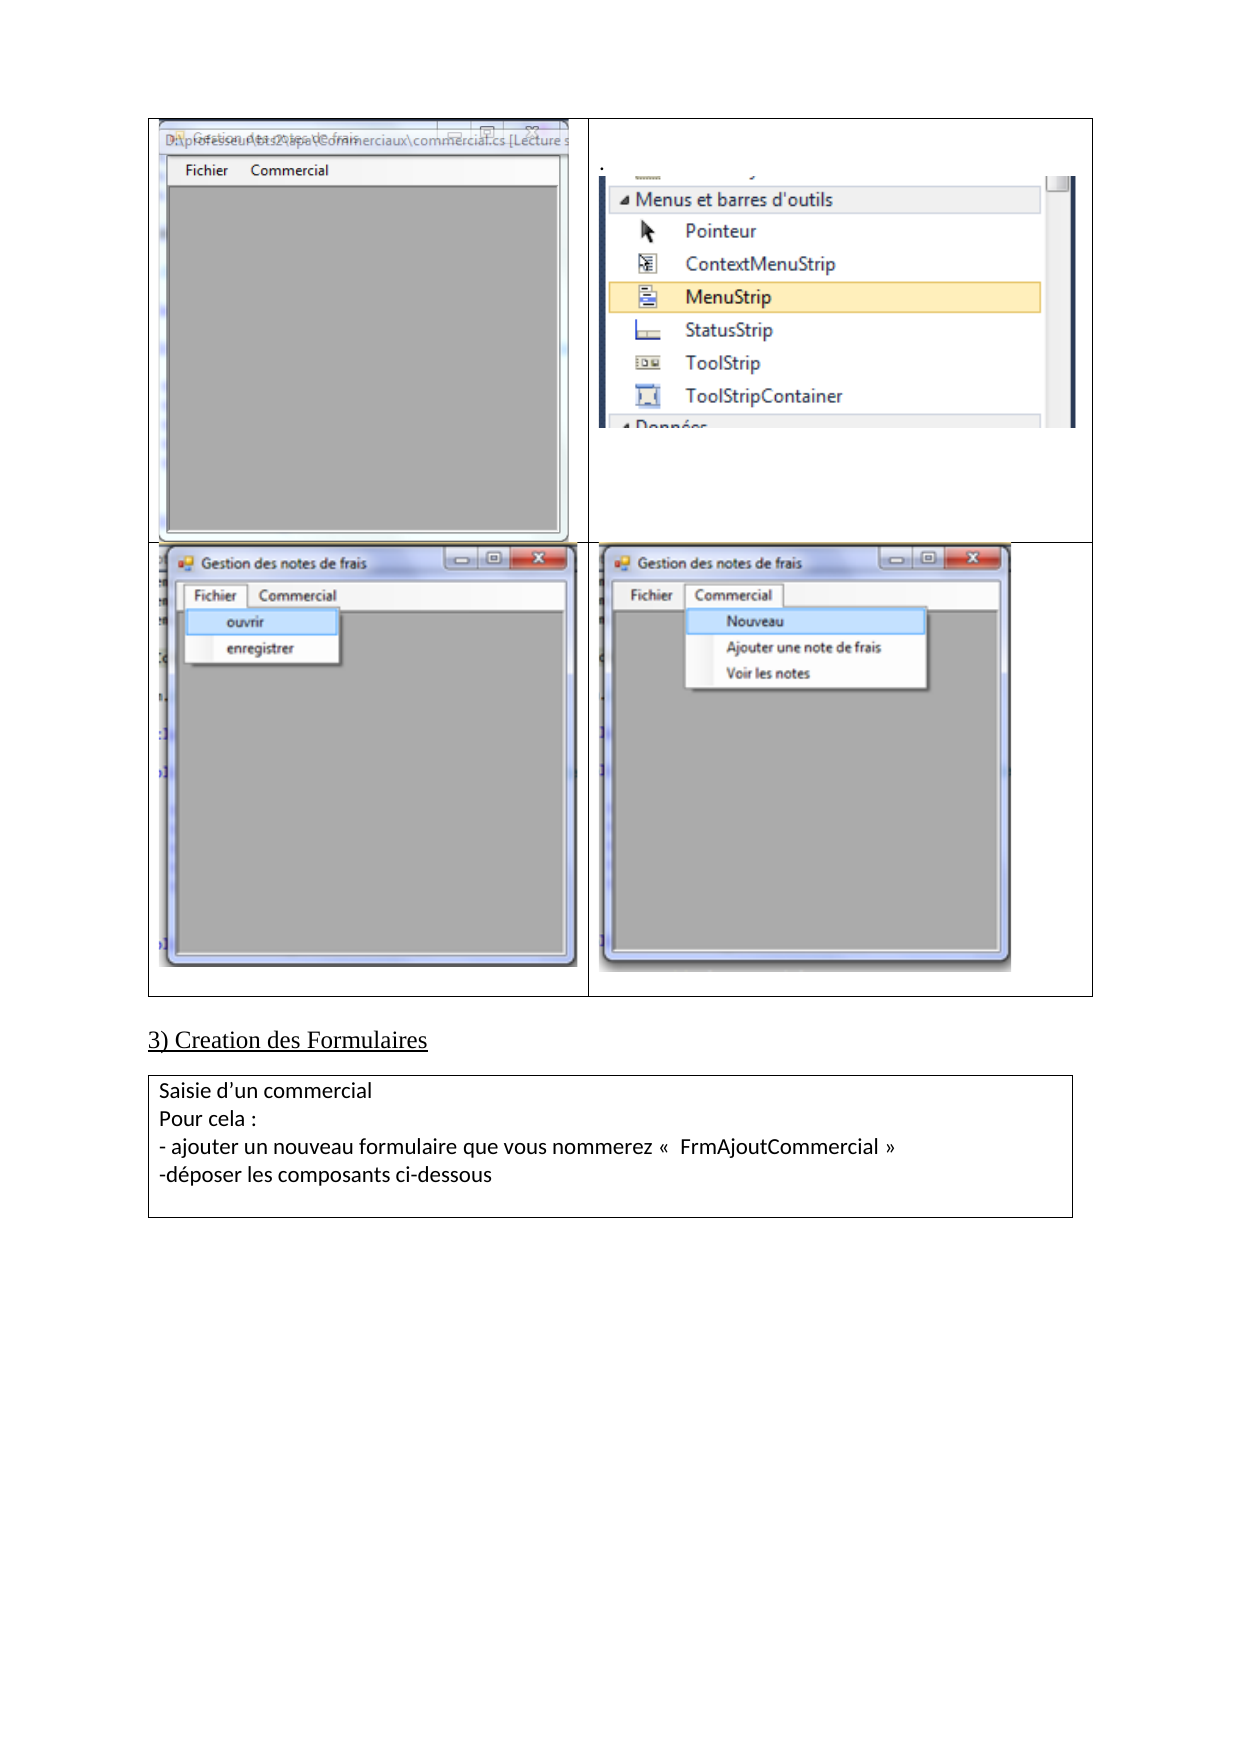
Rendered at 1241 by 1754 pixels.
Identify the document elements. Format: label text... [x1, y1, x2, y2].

table_cell [149, 543, 588, 996]
picture [158, 119, 578, 967]
text 3) Creation des Formulaires [148, 1025, 1092, 1054]
table_cell [569, 119, 588, 542]
table_cell [149, 119, 158, 542]
table_cell . [589, 119, 1092, 542]
picture [598, 176, 1082, 428]
picture [598, 542, 1012, 972]
table_header Saisie d’un commercial Pour cela : - ajouter un nouveau formulaire que vous nommerez « FrmAjoutCommercial » -déposer les composants ci-dessous [149, 1076, 1072, 1217]
table_cell [589, 543, 1092, 996]
